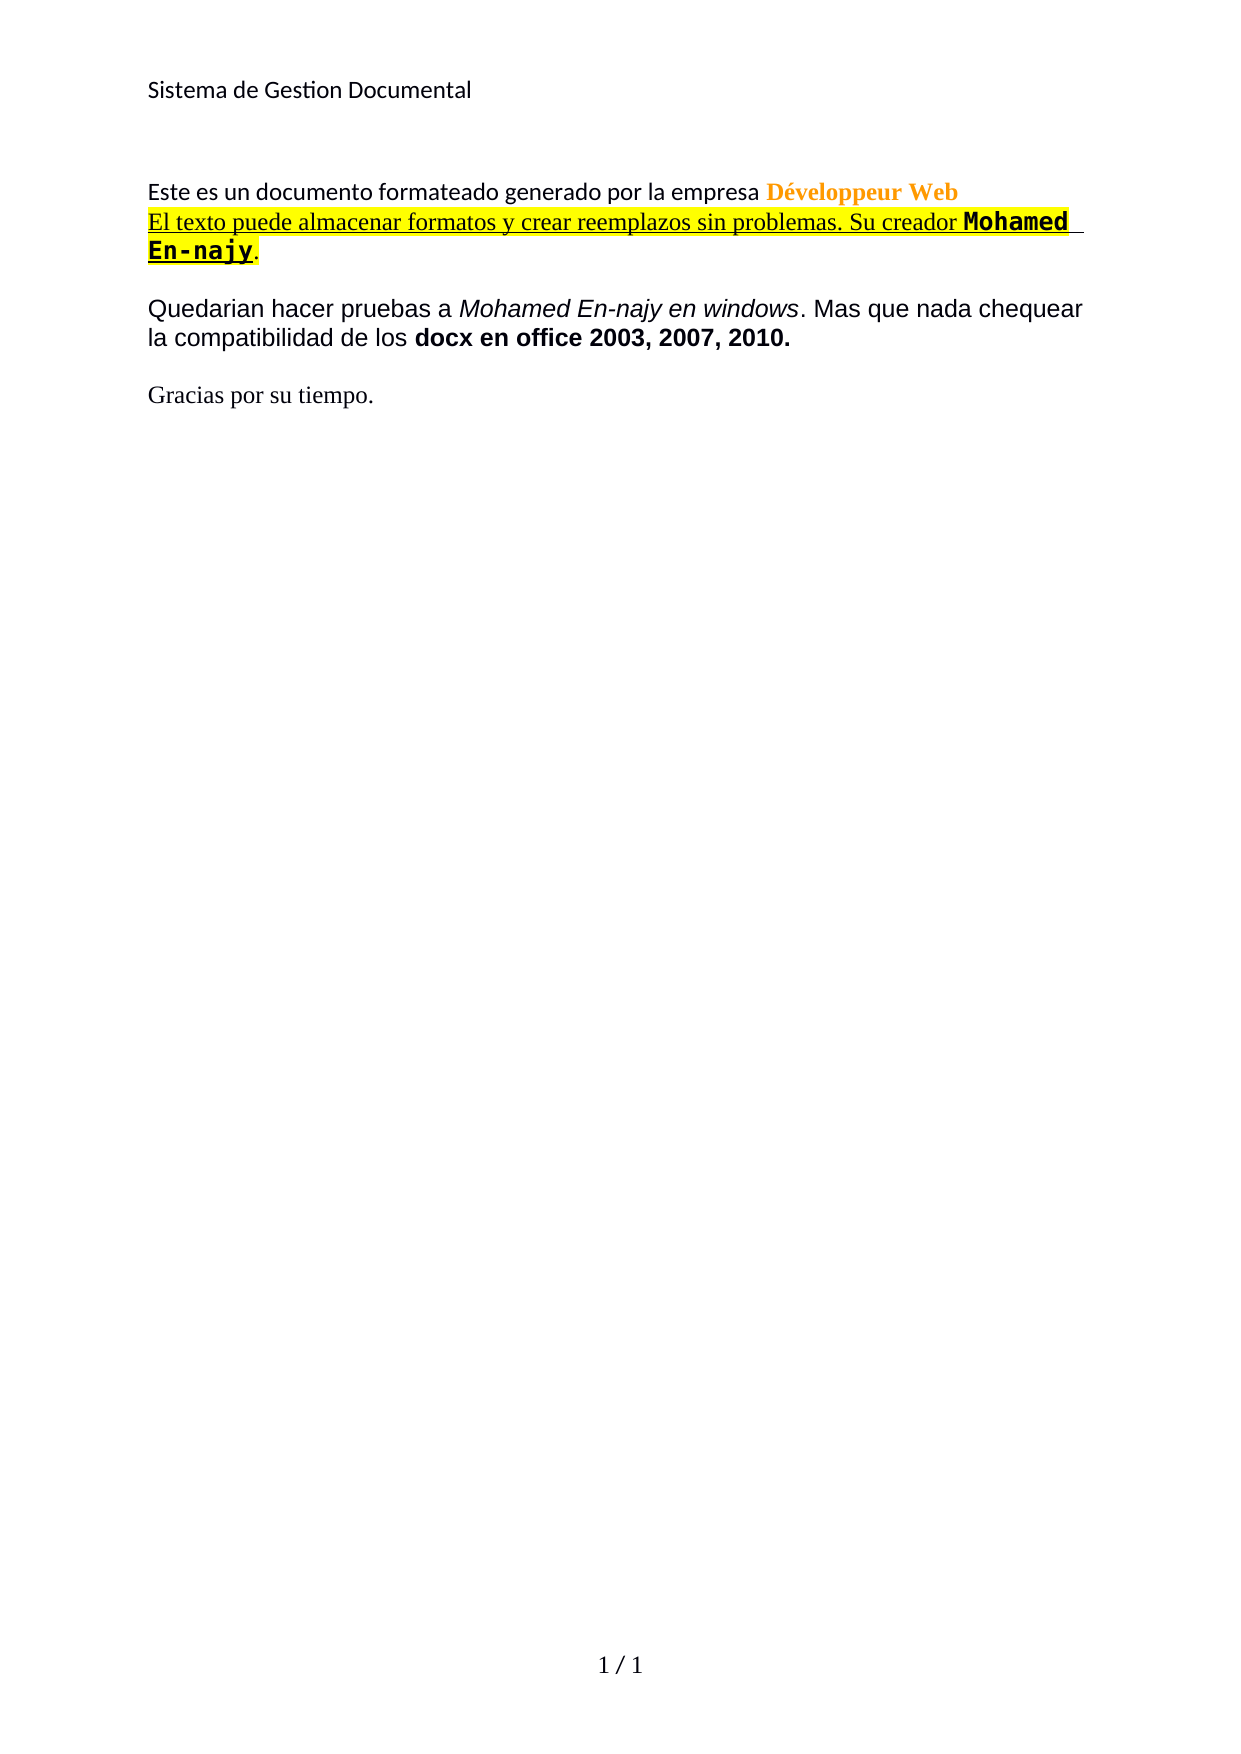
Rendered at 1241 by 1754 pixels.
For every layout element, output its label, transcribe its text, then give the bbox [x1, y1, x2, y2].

text Gracias por su tiempo. [148, 380, 1093, 409]
text Quedarian hacer pruebas a Mohamed En-najy en windows. Mas que nada chequear la compatibilidad de los docx en office 2003, 2007, 2010. [148, 294, 1093, 352]
text Este es un documento formateado generado por la empresa Développeur Web [148, 176, 1093, 207]
text El texto puede almacenar formatos y crear reemplazos sin problemas. Su creador Mohamed En-najy. [259, 207, 1093, 265]
